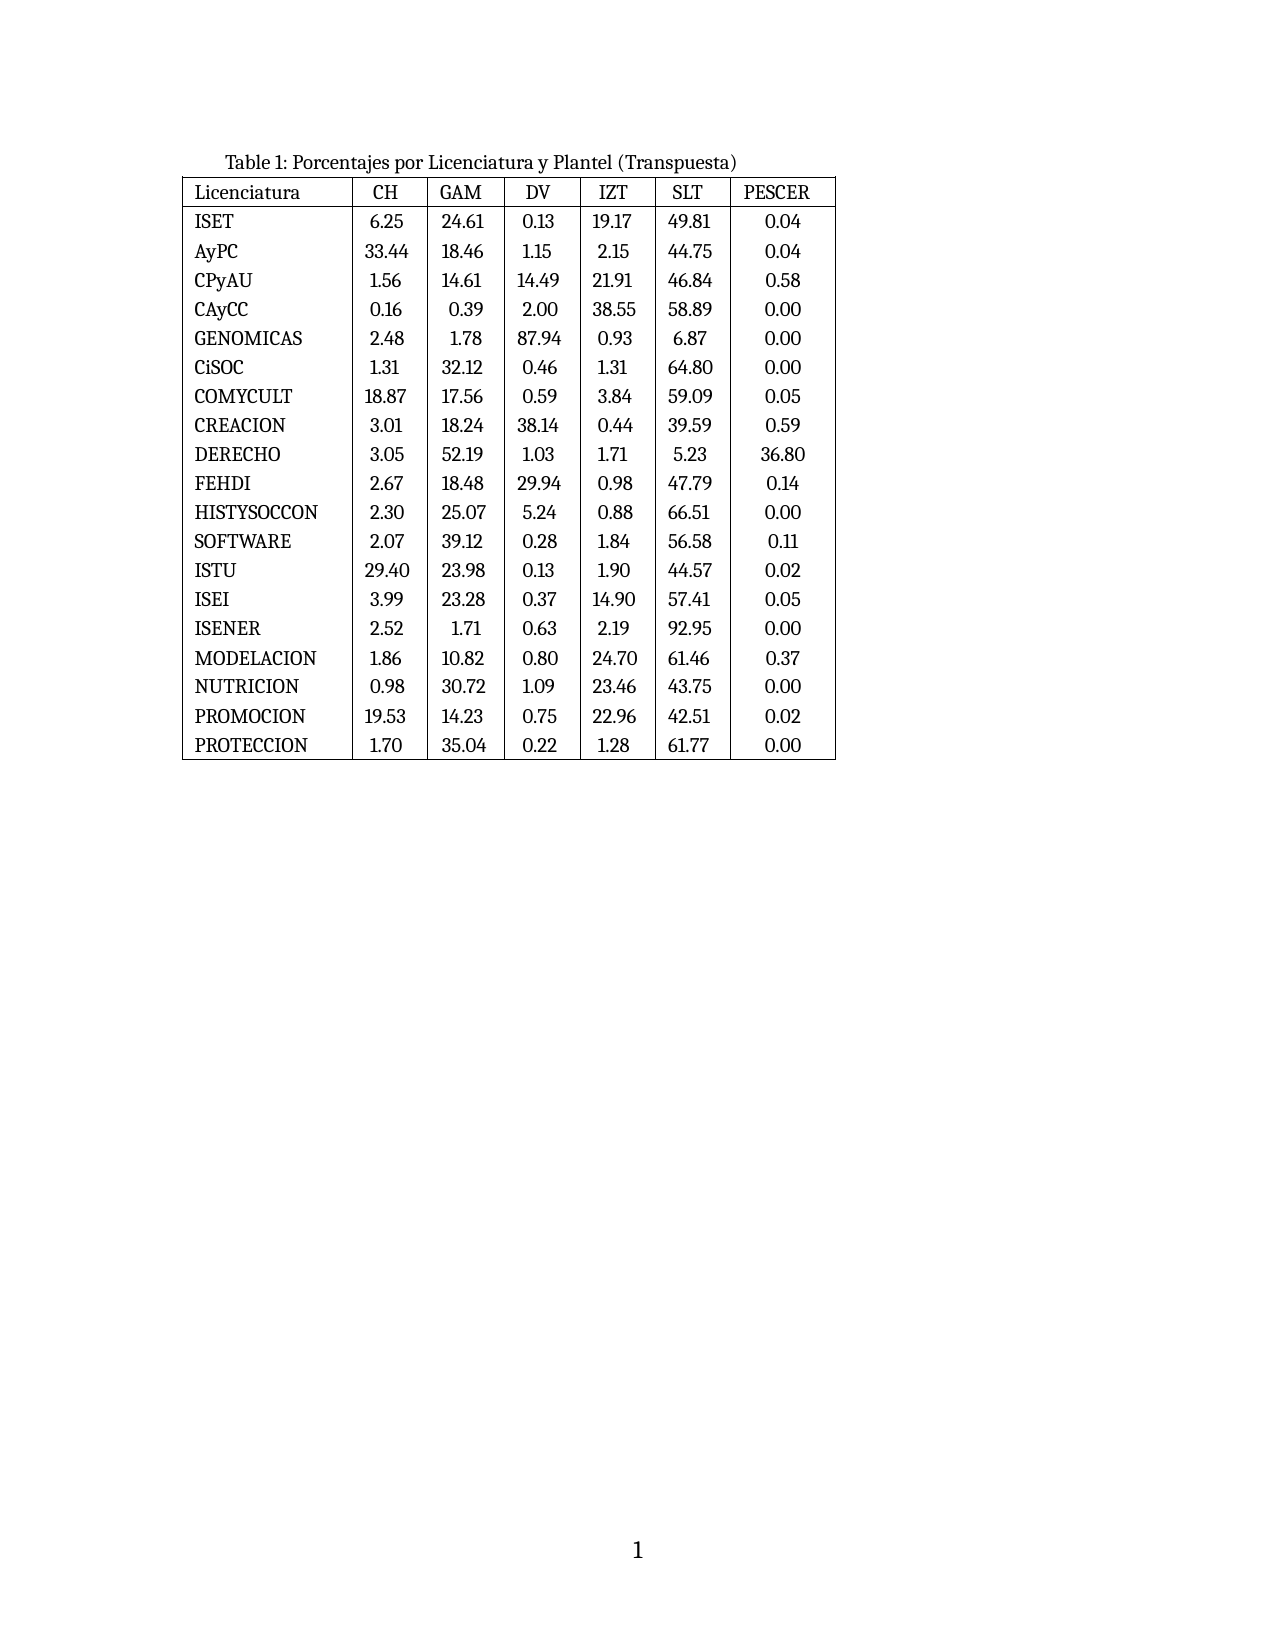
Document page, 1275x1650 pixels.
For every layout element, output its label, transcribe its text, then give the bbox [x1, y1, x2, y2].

table_cell 18.46 [428, 236, 504, 265]
table_cell COMYCULT [183, 381, 352, 410]
table_cell 56.58 [656, 527, 730, 556]
table_cell 0.88 [581, 498, 655, 527]
table_cell DERECHO [183, 440, 352, 468]
table_cell 1.71 [428, 614, 504, 643]
table_cell 1.70 [353, 730, 427, 759]
table_cell 0.00 [731, 614, 835, 643]
table_cell 30.72 [428, 672, 504, 701]
table_cell ISEI [183, 585, 352, 614]
table_cell 0.00 [731, 498, 835, 527]
table_cell 0.59 [505, 381, 580, 410]
table_cell 43.75 [656, 672, 730, 701]
table_cell 1.31 [353, 352, 427, 381]
table_cell 14.23 [428, 701, 504, 730]
table_cell NUTRICION [183, 672, 352, 701]
table_cell 38.14 [505, 410, 580, 439]
table_cell 0.05 [731, 381, 835, 410]
table_cell 2.15 [581, 236, 655, 265]
table_cell 35.04 [428, 730, 504, 759]
table_cell 17.56 [428, 381, 504, 410]
table_cell 3.99 [353, 585, 427, 614]
table_cell 0.13 [505, 556, 580, 585]
table_cell 3.05 [353, 440, 427, 468]
table_cell 0.16 [353, 294, 427, 323]
table_cell ISENER [183, 614, 352, 643]
table_cell CPyAU [183, 265, 352, 294]
table_cell 0.46 [505, 352, 580, 381]
table_cell 5.23 [656, 440, 730, 468]
table_cell 1.56 [353, 265, 427, 294]
table_cell 57.41 [656, 585, 730, 614]
table_cell 19.53 [353, 701, 427, 730]
table_cell 36.80 [731, 440, 835, 468]
table_cell 18.87 [353, 381, 427, 410]
table_cell 0.14 [731, 469, 835, 498]
table_header Licenciatura [183, 178, 352, 206]
table_cell 6.87 [656, 323, 730, 352]
table_cell 14.61 [428, 265, 504, 294]
table_cell 64.80 [656, 352, 730, 381]
table_cell 23.98 [428, 556, 504, 585]
table_cell 0.98 [581, 469, 655, 498]
table_cell 0.11 [731, 527, 835, 556]
table_cell 0.58 [731, 265, 835, 294]
table_cell PROTECCION [183, 730, 352, 759]
table_cell 33.44 [353, 236, 427, 265]
table_cell 0.98 [353, 672, 427, 701]
table_cell 2.67 [353, 469, 427, 498]
table_cell 92.95 [656, 614, 730, 643]
table_cell 0.28 [505, 527, 580, 556]
table_cell 47.79 [656, 469, 730, 498]
table_cell 0.75 [505, 701, 580, 730]
table_cell 0.13 [505, 207, 580, 236]
table_cell CREACION [183, 410, 352, 439]
text Table 1: Porcentajes por Licenciatura y Plantel (Transpuesta) [225, 150, 829, 174]
table_cell 19.17 [581, 207, 655, 236]
table_cell 18.48 [428, 469, 504, 498]
table_cell GENOMICAS [183, 323, 352, 352]
table_cell 0.02 [731, 701, 835, 730]
table_cell 1.71 [581, 440, 655, 468]
table_cell 0.63 [505, 614, 580, 643]
table_cell 3.84 [581, 381, 655, 410]
table_cell 22.96 [581, 701, 655, 730]
table_cell 24.61 [428, 207, 504, 236]
table_cell CAyCC [183, 294, 352, 323]
table_cell CiSOC [183, 352, 352, 381]
table_cell 0.00 [731, 294, 835, 323]
table_cell 1.90 [581, 556, 655, 585]
table_cell 49.81 [656, 207, 730, 236]
table_header CH [353, 178, 427, 206]
table_cell HISTYSOCCON [183, 498, 352, 527]
table_cell 46.84 [656, 265, 730, 294]
table_cell 0.00 [731, 323, 835, 352]
table_cell 23.46 [581, 672, 655, 701]
table_cell 61.46 [656, 643, 730, 672]
table_cell MODELACION [183, 643, 352, 672]
table_cell 87.94 [505, 323, 580, 352]
table_cell 0.22 [505, 730, 580, 759]
table_cell 2.30 [353, 498, 427, 527]
table_cell 2.07 [353, 527, 427, 556]
table_cell 52.19 [428, 440, 504, 468]
table_cell 42.51 [656, 701, 730, 730]
table_cell 1.86 [353, 643, 427, 672]
table_header DV [505, 178, 580, 206]
table_cell 2.48 [353, 323, 427, 352]
table_header SLT [656, 178, 730, 206]
table_cell 0.44 [581, 410, 655, 439]
table_cell 1.84 [581, 527, 655, 556]
table_cell 44.75 [656, 236, 730, 265]
table_cell 29.40 [353, 556, 427, 585]
table_cell 5.24 [505, 498, 580, 527]
table_cell 29.94 [505, 469, 580, 498]
table_header PESCER [731, 178, 835, 206]
table_cell 1.31 [581, 352, 655, 381]
table_cell 25.07 [428, 498, 504, 527]
table_cell 14.49 [505, 265, 580, 294]
table_cell 10.82 [428, 643, 504, 672]
table_header GAM [428, 178, 504, 206]
table_cell 0.04 [731, 207, 835, 236]
table_cell 39.12 [428, 527, 504, 556]
table_cell 32.12 [428, 352, 504, 381]
table_cell 0.93 [581, 323, 655, 352]
table_cell ISET [183, 207, 352, 236]
table_cell 2.19 [581, 614, 655, 643]
table_cell 0.37 [731, 643, 835, 672]
table_cell 38.55 [581, 294, 655, 323]
table_cell 24.70 [581, 643, 655, 672]
table_cell 0.04 [731, 236, 835, 265]
table_cell 1.28 [581, 730, 655, 759]
table_cell 66.51 [656, 498, 730, 527]
table_cell 23.28 [428, 585, 504, 614]
table_cell AyPC [183, 236, 352, 265]
table_cell PROMOCION [183, 701, 352, 730]
table_cell 1.15 [505, 236, 580, 265]
table_cell 14.90 [581, 585, 655, 614]
table_cell 2.52 [353, 614, 427, 643]
table_cell SOFTWARE [183, 527, 352, 556]
table_cell 0.00 [731, 672, 835, 701]
table_cell 0.59 [731, 410, 835, 439]
table_cell 0.39 [428, 294, 504, 323]
table_cell 3.01 [353, 410, 427, 439]
table_cell 2.00 [505, 294, 580, 323]
table_header IZT [581, 178, 655, 206]
table_cell 1.03 [505, 440, 580, 468]
table_cell 0.05 [731, 585, 835, 614]
table_cell 39.59 [656, 410, 730, 439]
table_cell 0.00 [731, 352, 835, 381]
table_cell 0.37 [505, 585, 580, 614]
table_cell 6.25 [353, 207, 427, 236]
table_cell 61.77 [656, 730, 730, 759]
table_cell ISTU [183, 556, 352, 585]
table_cell 44.57 [656, 556, 730, 585]
table_cell 18.24 [428, 410, 504, 439]
table_cell 1.09 [505, 672, 580, 701]
table_cell 0.02 [731, 556, 835, 585]
table_cell 1.78 [428, 323, 504, 352]
table_cell 58.89 [656, 294, 730, 323]
table_cell 21.91 [581, 265, 655, 294]
table_cell FEHDI [183, 469, 352, 498]
table_cell 0.00 [731, 730, 835, 759]
table_cell 59.09 [656, 381, 730, 410]
table_cell 0.80 [505, 643, 580, 672]
